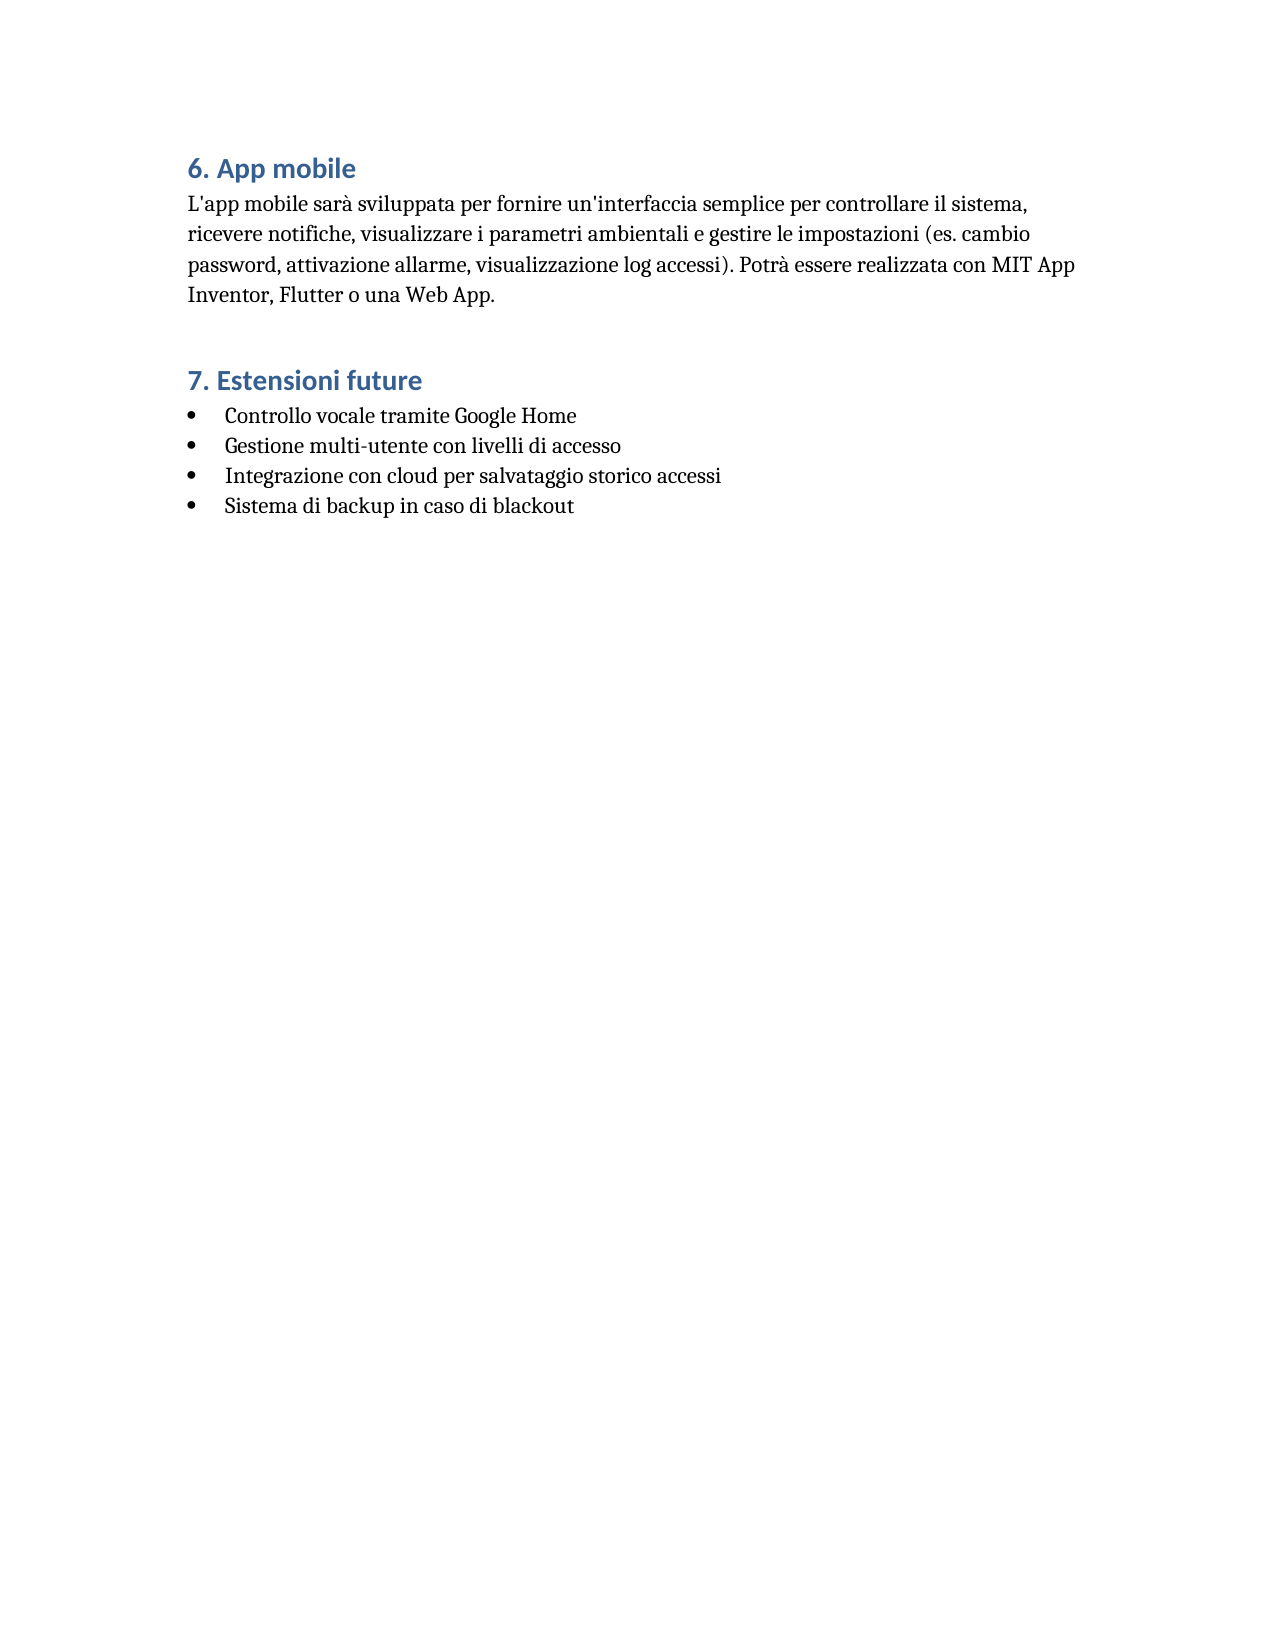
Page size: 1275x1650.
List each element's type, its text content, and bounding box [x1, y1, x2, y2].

subtitle 6. App mobile [187, 150, 1087, 186]
text L'app mobile sarà sviluppata per fornire un'interfaccia semplice per controllare il sistema, ricevere notifiche, visualizzare i parametri ambientali e gestire le impostazioni (es. cambio password, attivazione allarme, visualizzazione log accessi). Potrà essere realizzata con MIT App Inventor, Flutter o una Web App. [187, 191, 1087, 308]
list Controllo vocale tramite Google Home [187, 403, 1087, 429]
list Integrazione con cloud per salvataggio storico accessi [187, 463, 1087, 489]
list Sistema di backup in caso di blackout [187, 493, 1087, 520]
list Gestione multi-utente con livelli di accesso [187, 433, 1087, 459]
subtitle 7. Estensioni future [187, 362, 1087, 397]
